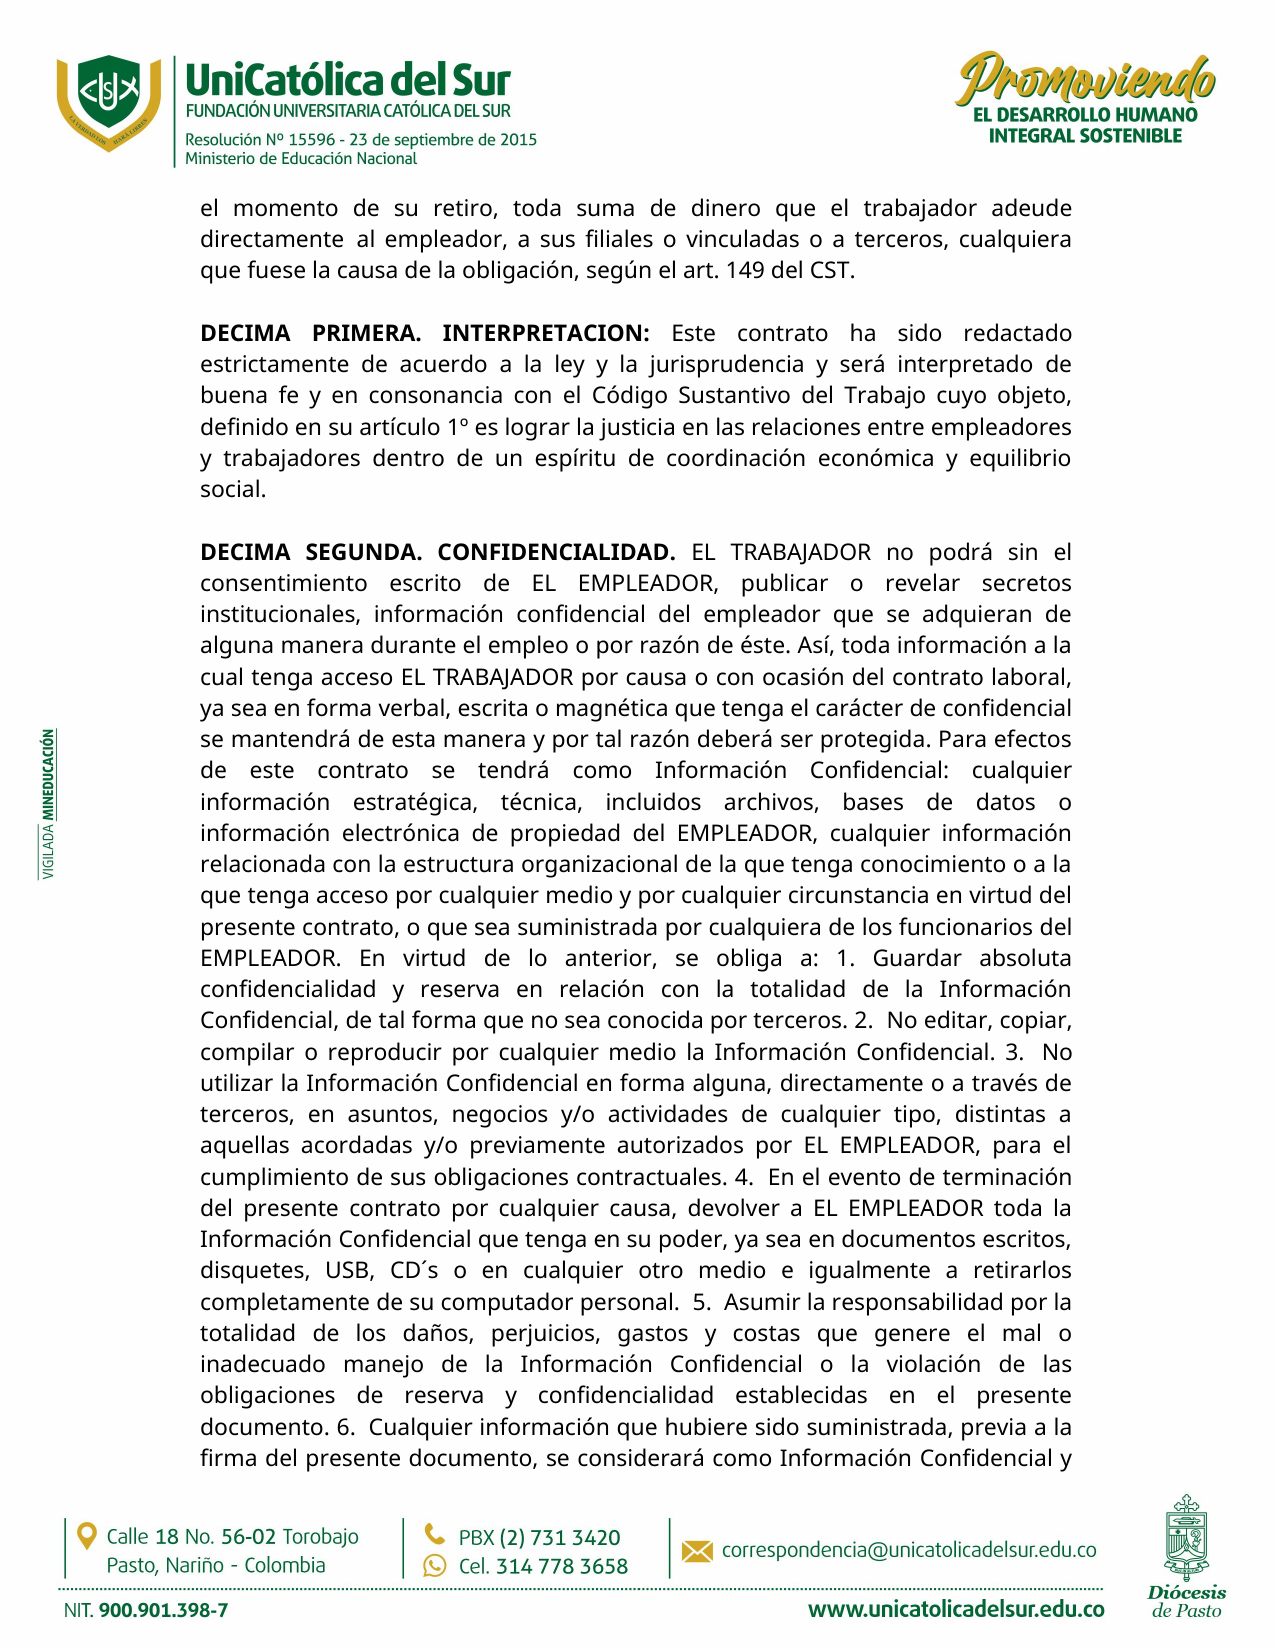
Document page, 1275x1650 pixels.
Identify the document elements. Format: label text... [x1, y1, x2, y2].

text DECIMA PRIMERA. INTERPRETACION: Este contrato ha sido redactado estrictamente de acuerdo a la ley y la jurisprudencia y será interpretado de buena fe y en consonancia con el Código Sustantivo del Trabajo cuyo objeto, definido en su artículo 1º es lograr la justicia en las relaciones entre empleadores y trabajadores dentro de un espíritu de coordinación económica y equilibrio social. [200, 317, 1073, 504]
picture [0, 0, 1275, 1649]
